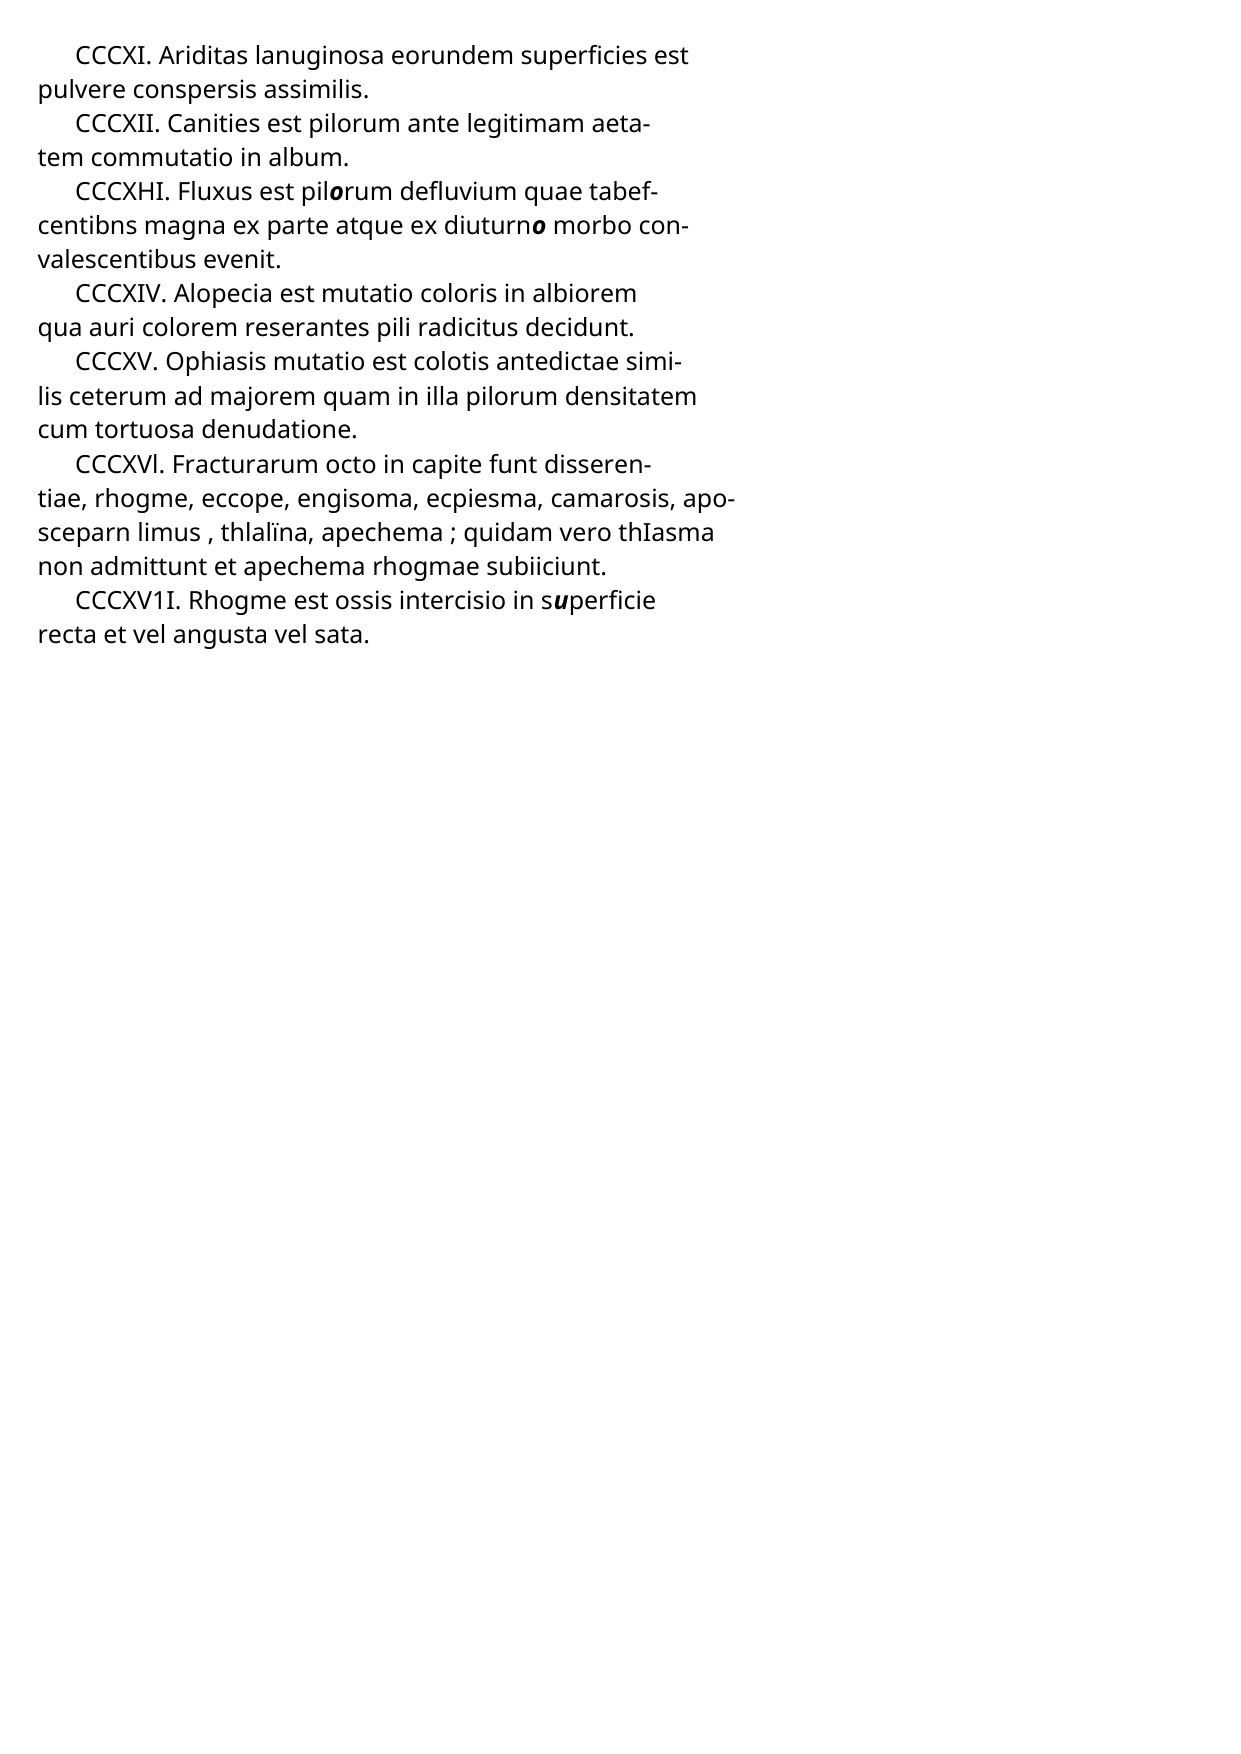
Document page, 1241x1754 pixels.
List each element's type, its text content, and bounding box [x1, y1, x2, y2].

text CCCXV. Ophiasis mutatio est colotis antedictae simi- lis ceterum ad majorem quam in illa pilorum densitatem cum tortuosa denudatione. [37, 344, 1203, 446]
text CCCXII. Canities est pilorum ante legitimam aeta- tem commutatio in album. [37, 106, 1203, 174]
text CCCXHI. Fluxus est pilorum defluvium quae tabef- centibns magna ex parte atque ex diuturno morbo con- valescentibus evenit. [37, 174, 1203, 276]
text CCCXVl. Fracturarum octo in capite funt disseren- tiae, rhogme, eccope, engisoma, ecpiesma, camarosis, apo- sceparn limus , thlalïna, apechema ; quidam vero thIasma non admittunt et apechema rhogmae subiiciunt. [37, 446, 1203, 582]
text CCCXV1I. Rhogme est ossis intercisio in superficie recta et vel angusta vel sata. [37, 582, 1203, 651]
text CCCXI. Ariditas lanuginosa eorundem superficies est pulvere conspersis assimilis. [37, 37, 1203, 106]
text CCCXIV. Alopecia est mutatio coloris in albiorem qua auri colorem reserantes pili radicitus decidunt. [37, 276, 1203, 344]
